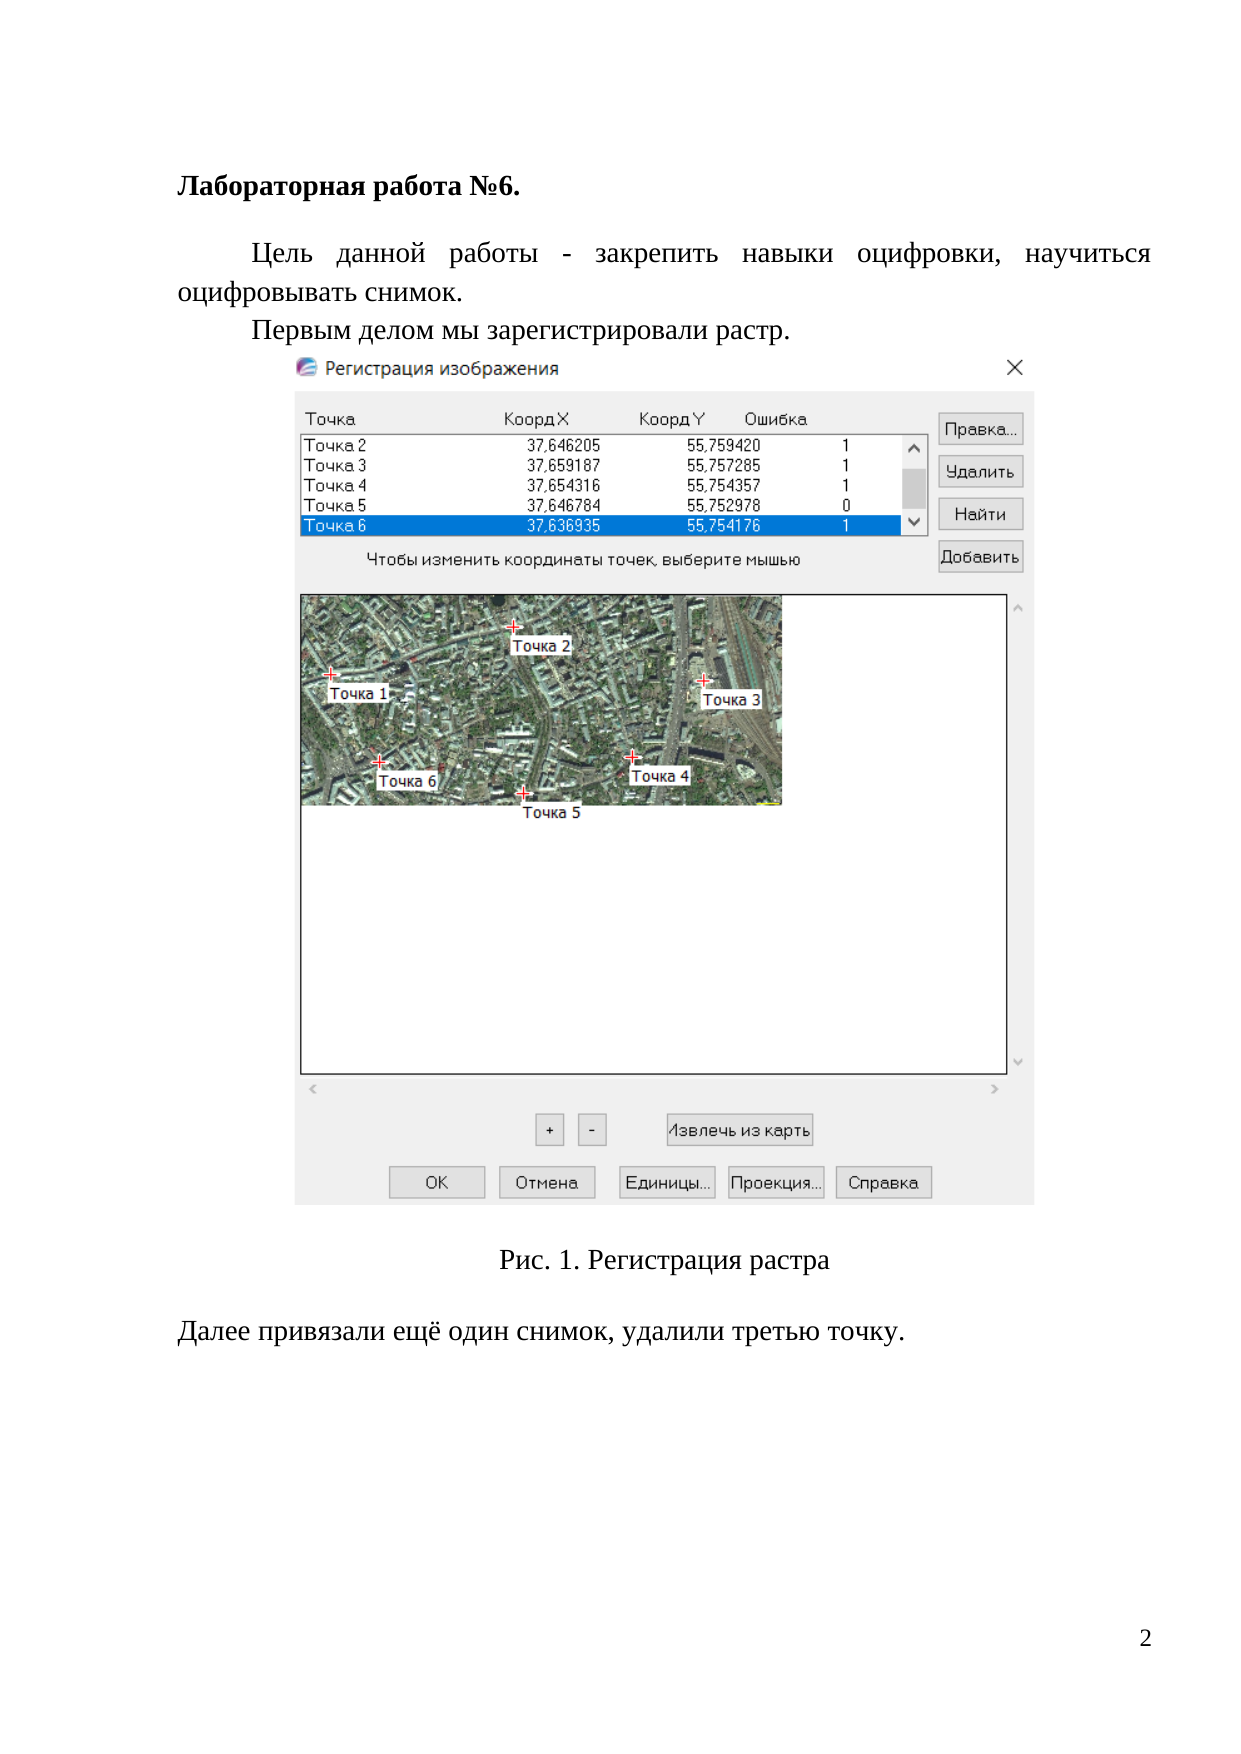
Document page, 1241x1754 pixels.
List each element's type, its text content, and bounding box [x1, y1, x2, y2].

text Цель данной работы - закрепить навыки оцифровки, научиться оцифровывать снимок. [177, 235, 1152, 307]
text Рис. 1. Регистрация растра [177, 1242, 1152, 1276]
text Далее привязали ещё один снимок, удалили третью точку. [177, 1313, 1152, 1347]
picture [294, 350, 1035, 1205]
subtitle Лабораторная работа №6. [177, 168, 1152, 202]
text Первым делом мы зарегистрировали растр. [177, 312, 1152, 346]
